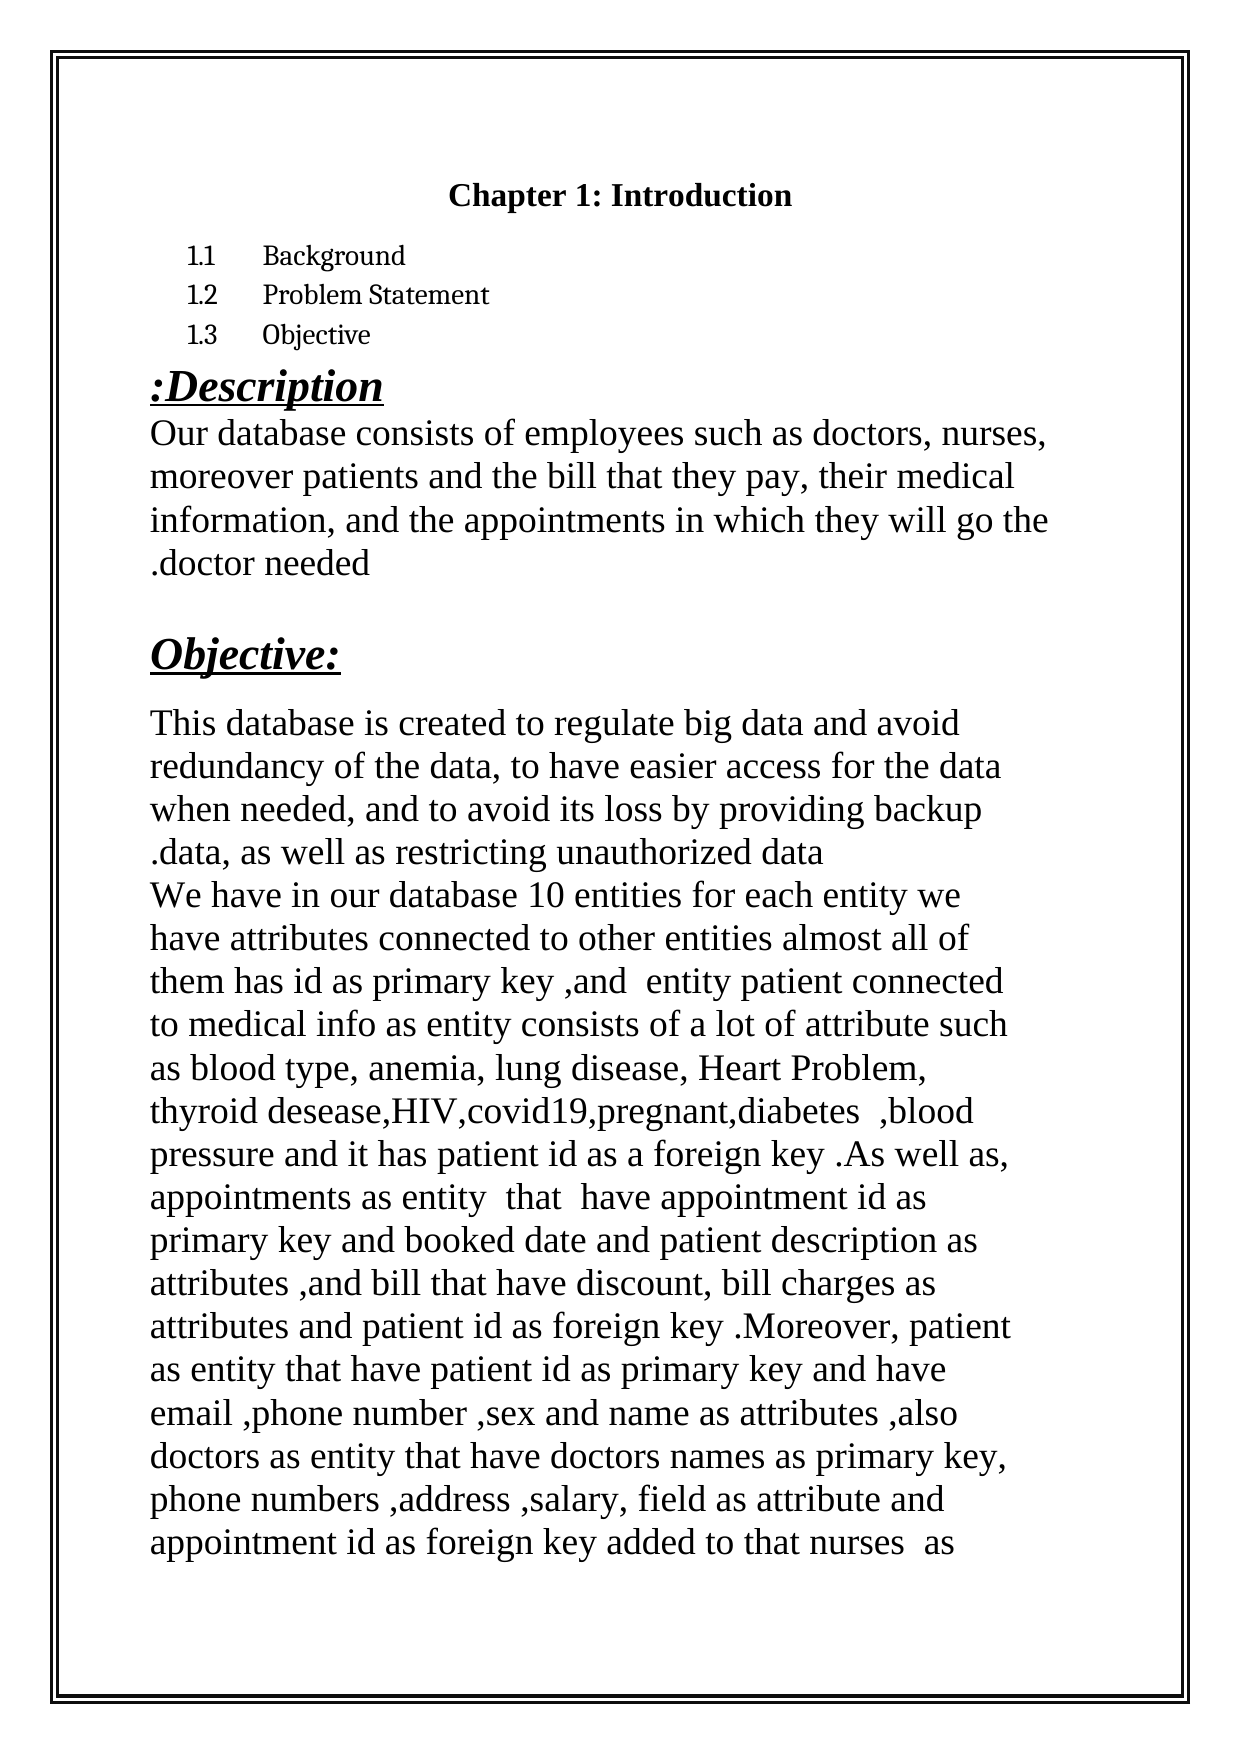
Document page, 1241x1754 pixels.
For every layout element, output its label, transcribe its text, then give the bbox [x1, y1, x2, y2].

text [150, 872, 1015, 1562]
text Objective: [150, 626, 1090, 679]
text This database is created to regulate big data and avoid redundancy of the data, to have easier access for the data when needed, and to avoid its loss by providing backup data, as well as restricting unauthorized data. [150, 700, 1015, 872]
subtitle Chapter 1: Introduction [150, 175, 1090, 213]
subtitle Objective [187, 318, 1090, 352]
text Our database consists of employees such as doctors, nurses, moreover patients and the bill that they pay, their medical information, and the appointments in which they will go the doctor needed. [150, 411, 1090, 583]
subtitle Problem Statement [187, 278, 1090, 312]
list Description: [150, 358, 1015, 411]
subtitle Background [187, 239, 1090, 272]
